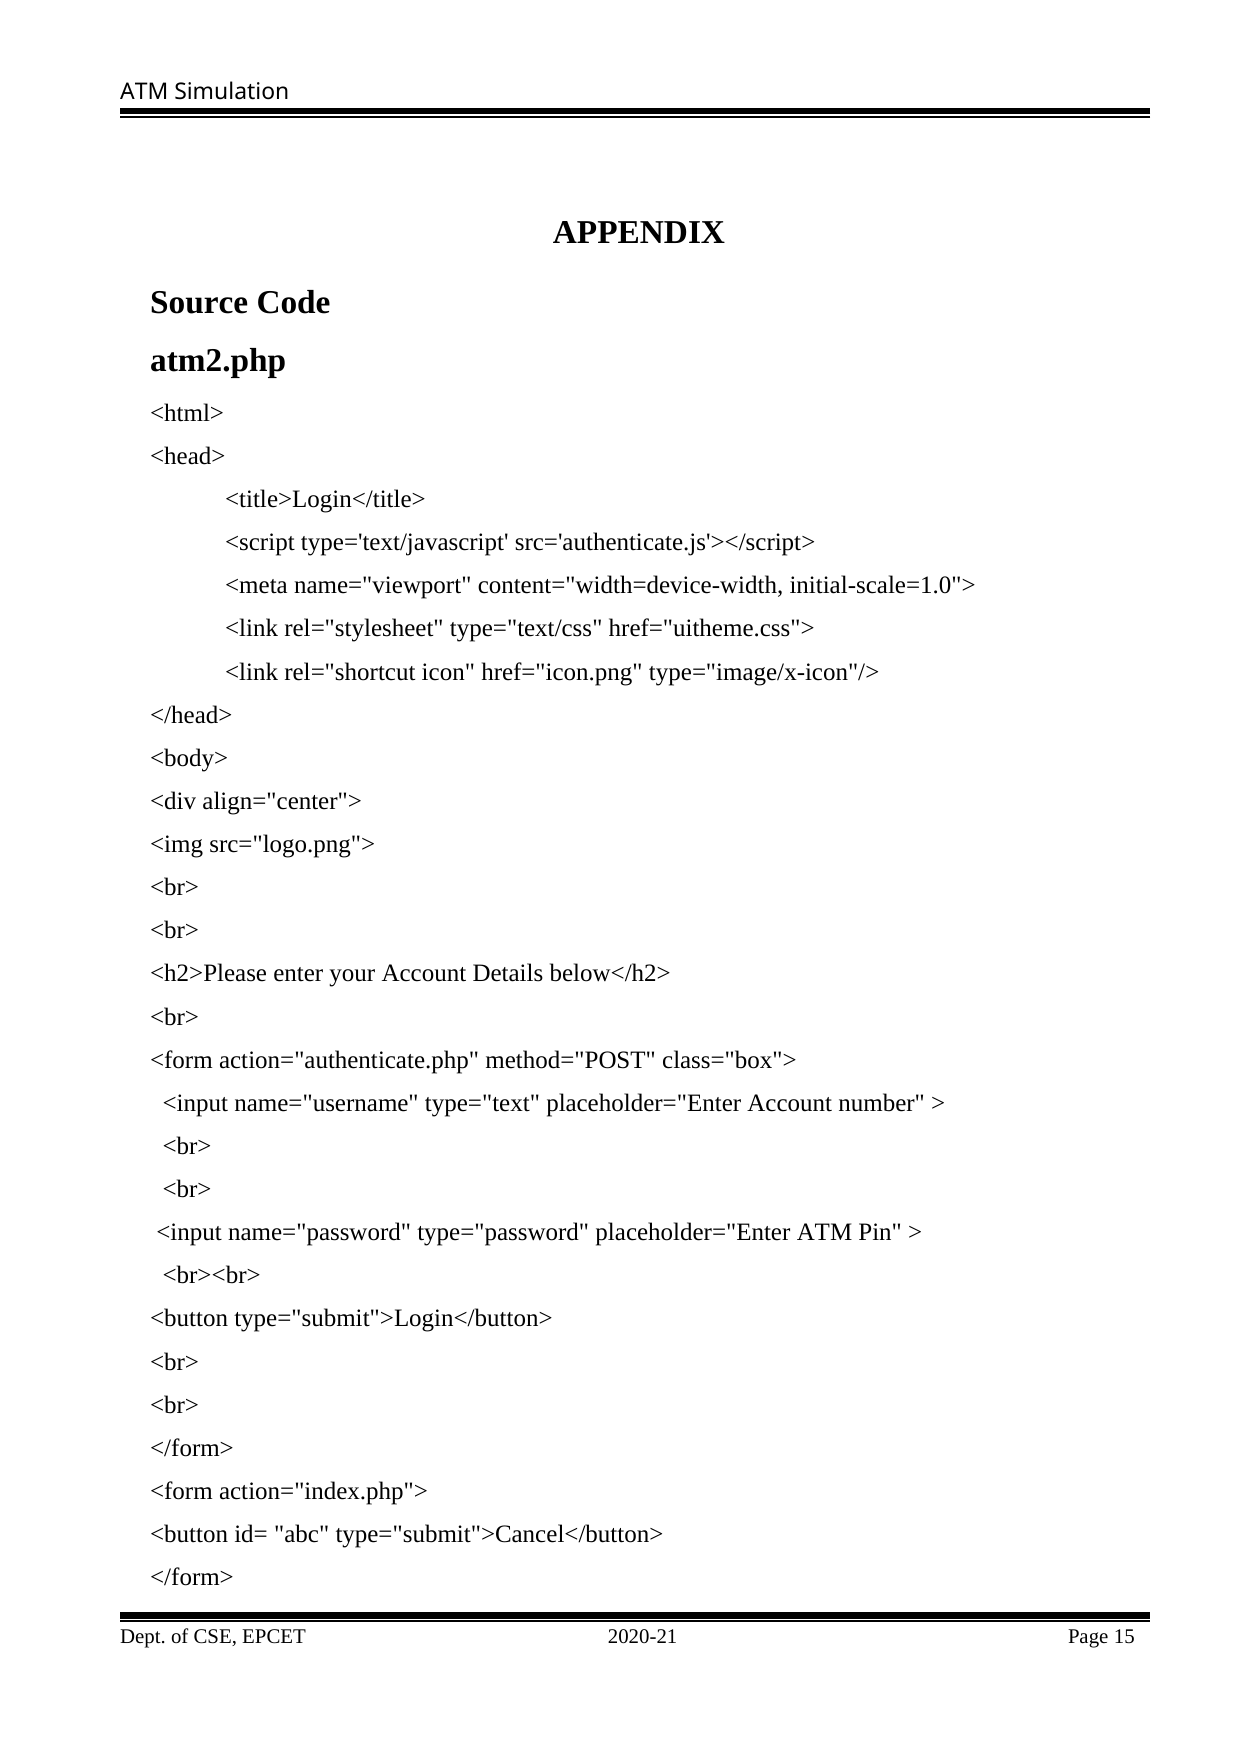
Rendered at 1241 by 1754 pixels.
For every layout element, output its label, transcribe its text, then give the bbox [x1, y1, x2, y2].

text <br> [150, 1002, 1150, 1030]
text <input name="password" type="password" placeholder="Enter ATM Pin" > [150, 1217, 1150, 1246]
text <br> [150, 1347, 1150, 1375]
text <br> [150, 872, 1150, 901]
text Source Code [150, 283, 1150, 321]
text <br> [150, 1174, 1150, 1203]
text APPENDIX [127, 213, 1150, 251]
text <link rel="shortcut icon" href="icon.png" type="image/x-icon"/> [150, 657, 1150, 685]
text </form> [150, 1562, 1150, 1591]
text <div align="center"> [150, 786, 1150, 815]
text <script type='text/javascript' src='authenticate.js'></script> [150, 527, 1150, 556]
text <button type="submit">Login</button> [150, 1303, 1150, 1332]
text <form action="index.php"> [150, 1476, 1150, 1505]
text </form> [150, 1433, 1150, 1462]
text <link rel="stylesheet" type="text/css" href="uitheme.css"> [150, 613, 1150, 642]
text <head> [150, 441, 1150, 470]
text </head> [150, 700, 1150, 728]
text atm2.php [150, 340, 1150, 379]
text <img src="logo.png"> [150, 829, 1150, 858]
text <br><br> [150, 1260, 1150, 1289]
text <br> [150, 1390, 1150, 1418]
text <br> [150, 1131, 1150, 1160]
text <meta name="viewport" content="width=device-width, initial-scale=1.0"> [150, 570, 1150, 599]
text <input name="username" type="text" placeholder="Enter Account number" > [150, 1088, 1150, 1117]
text <title>Login</title> [150, 484, 1150, 513]
text <h2>Please enter your Account Details below</h2> [150, 958, 1150, 987]
text <body> [150, 743, 1150, 772]
text <form action="authenticate.php" method="POST" class="box"> [150, 1045, 1150, 1073]
text <html> [150, 398, 1150, 427]
text <br> [150, 915, 1150, 944]
text <button id= "abc" type="submit">Cancel</button> [150, 1519, 1150, 1548]
